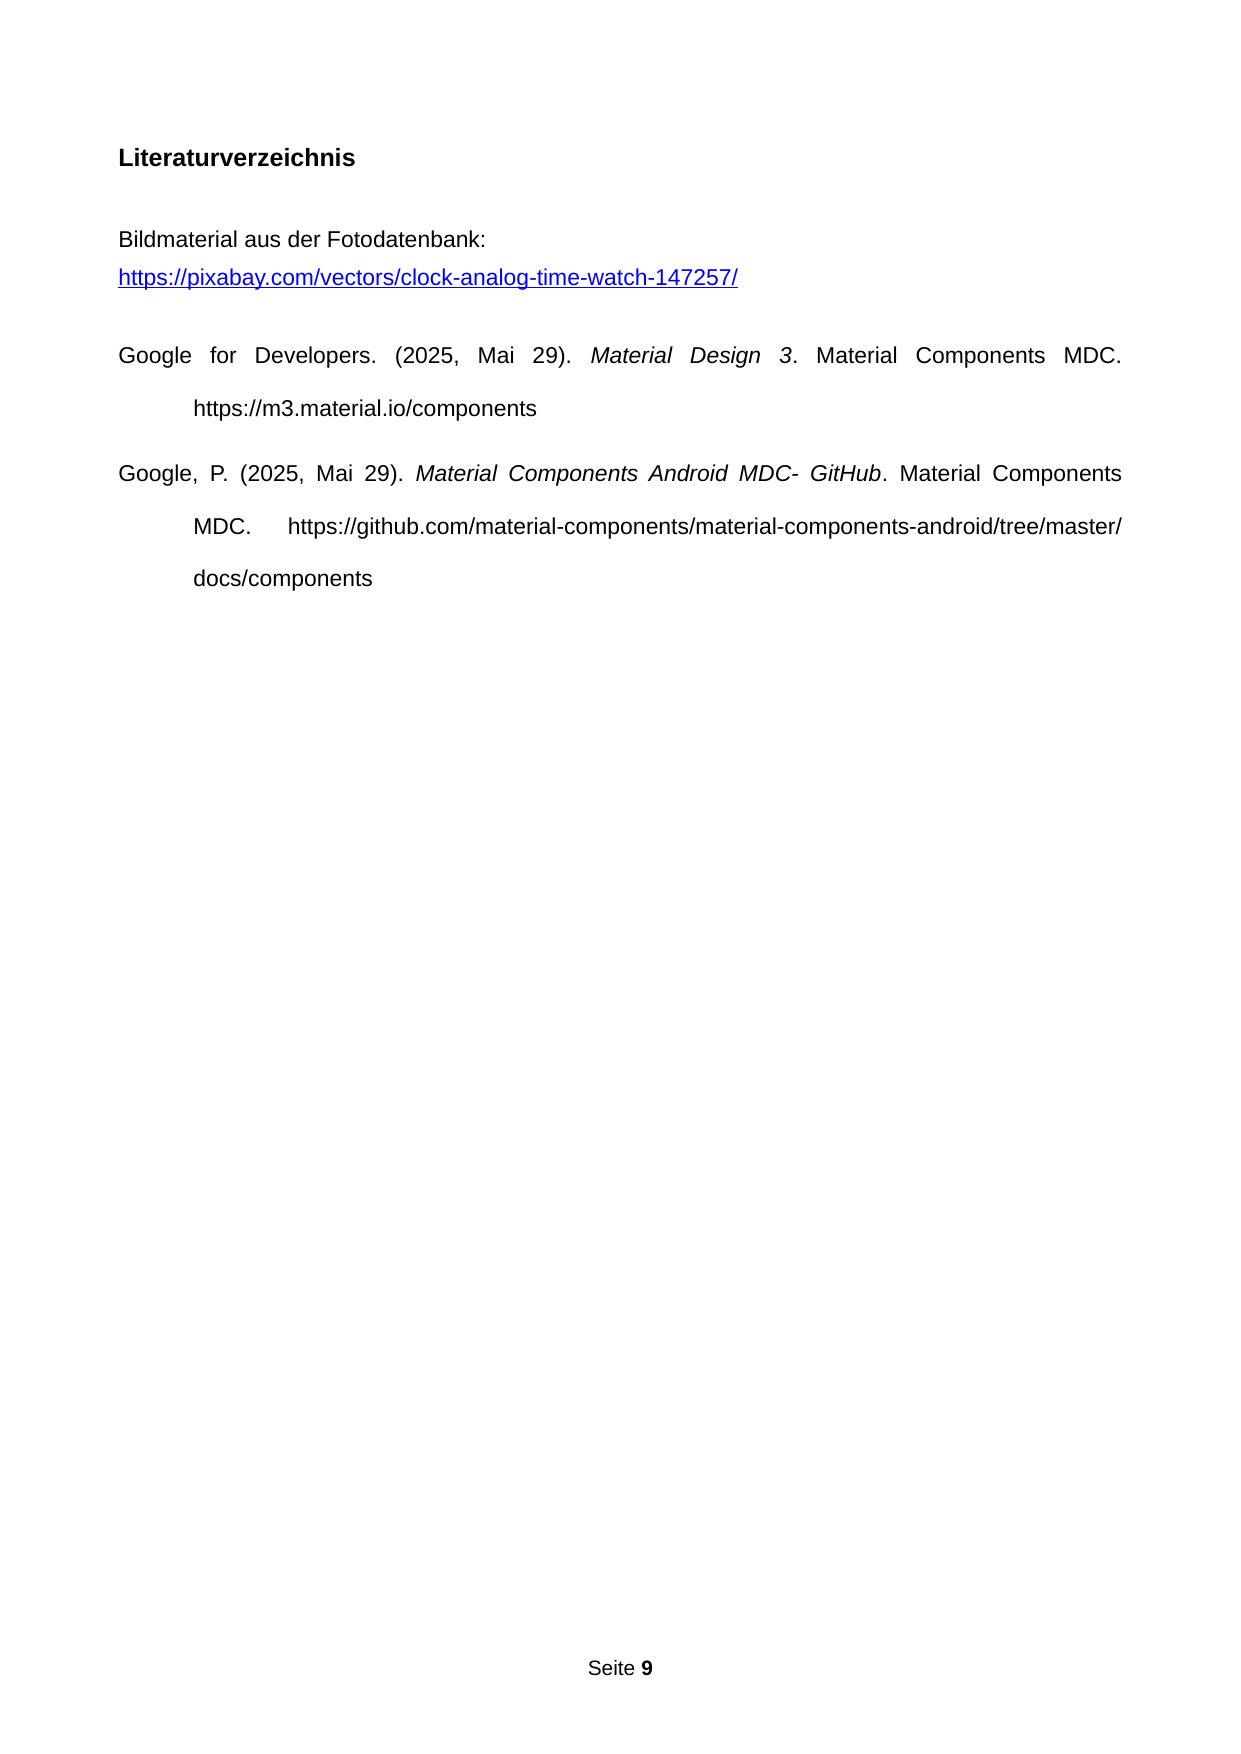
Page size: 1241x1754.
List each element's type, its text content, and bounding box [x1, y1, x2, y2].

text Google for Developers. (2025, Mai 29). Material Design 3. Material Components MDC. https://m3.material.io/components [118, 342, 1122, 421]
subtitle Literaturverzeichnis [118, 143, 1122, 172]
text Bildmaterial aus der Fotodatenbank: [118, 226, 1122, 252]
text Google, P. (2025, Mai 29). Material Components Android MDC- GitHub. Material Components MDC. https://github.com/material-components/material-components-android/tree/master/docs/components [118, 460, 1122, 592]
text https://pixabay.com/vectors/clock-analog-time-watch-147257/ [118, 264, 1122, 291]
